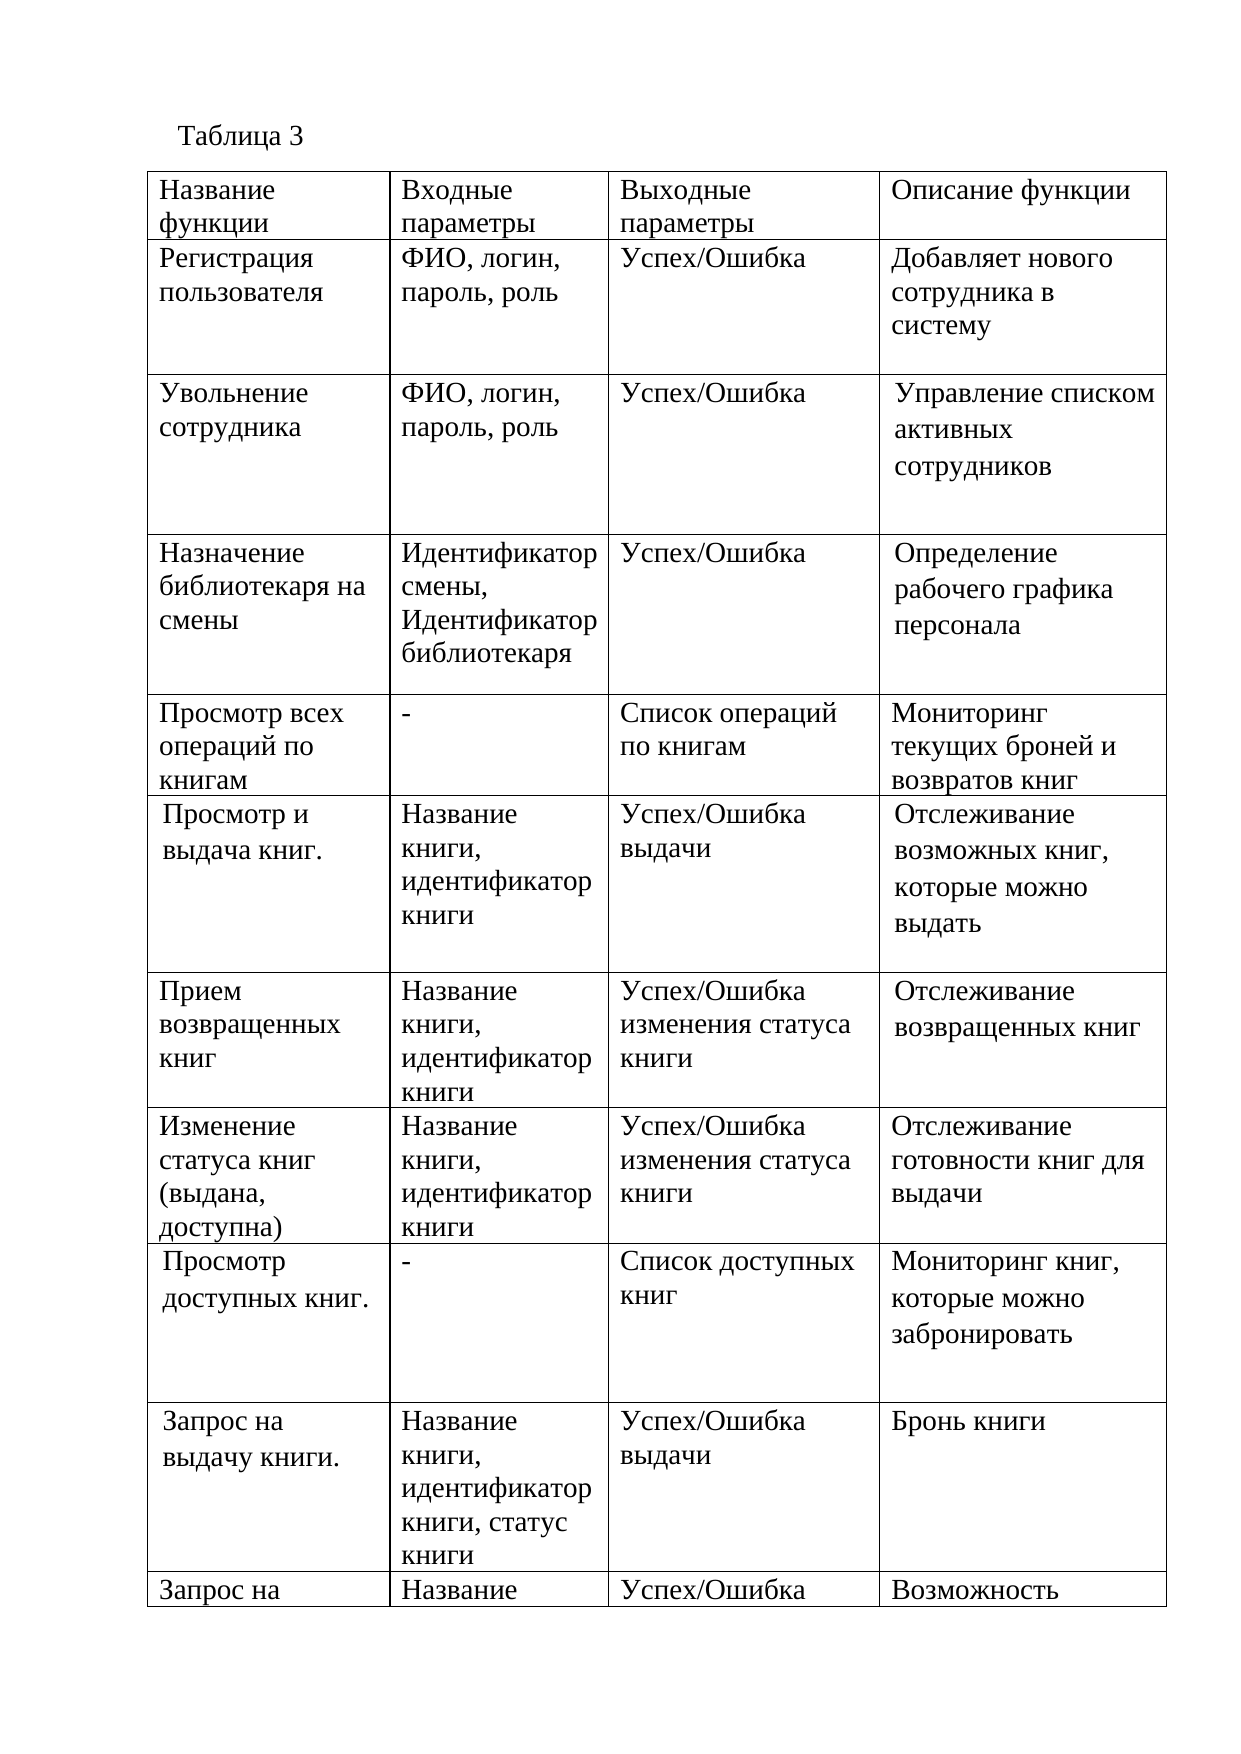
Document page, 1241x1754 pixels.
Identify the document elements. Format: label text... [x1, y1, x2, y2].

table_cell Успех/Ошибка [609, 240, 879, 374]
table_cell Список доступных книг [609, 1244, 879, 1402]
table_cell Успех/Ошибка изменения статуса книги [609, 1108, 879, 1242]
table_header Входные параметры [391, 172, 608, 239]
table_cell ФИО, логин, пароль, роль [391, 240, 608, 374]
table_cell Прием возвращенных книг [148, 973, 389, 1107]
table_header Выходные параметры [609, 172, 879, 239]
table_cell Название книги, идентификатор книги, статус книги [391, 1403, 608, 1571]
table_cell Успех/Ошибка изменения статуса книги [609, 973, 879, 1107]
table_cell Успех/Ошибка выдачи [609, 796, 879, 972]
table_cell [609, 1572, 879, 1606]
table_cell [880, 1572, 1166, 1606]
table_cell Идентификатор смены, Идентификатор библиотекаря [391, 535, 608, 694]
table_cell Регистрация пользователя [148, 240, 389, 374]
table_cell - [391, 1244, 608, 1402]
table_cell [148, 1572, 389, 1606]
table_cell Определение рабочего графика персонала [880, 535, 1166, 694]
table_cell Отслеживание возвращенных книг [880, 973, 1166, 1107]
table_cell Название книги, идентификатор книги [391, 973, 608, 1107]
table_cell Управление списком активных сотрудников [880, 375, 1166, 534]
table_header Описание функции [880, 172, 1166, 239]
table_cell Добавляет нового сотрудника в систему [880, 240, 1166, 374]
table_cell Название книги, идентификатор книги [391, 1108, 608, 1242]
table_cell Мониторинг текущих броней и возвратов книг [880, 695, 1166, 795]
table_cell Запрос на выдачу книги. [148, 1403, 389, 1571]
table_cell ФИО, логин, пароль, роль [391, 375, 608, 534]
table_cell Мониторинг книг, которые можно забронировать [880, 1244, 1166, 1402]
table_cell Назначение библиотекаря на смены [148, 535, 389, 694]
table_cell Просмотр и выдача книг. [148, 796, 389, 972]
table_cell Список операций по книгам [609, 695, 879, 795]
table_header Название функции [148, 172, 389, 239]
table_cell Успех/Ошибка [609, 375, 879, 534]
table_cell Просмотр всех операций по книгам [148, 695, 389, 795]
text Таблица 3 [177, 118, 1152, 152]
table_cell Изменение статуса книг (выдана, доступна) [148, 1108, 389, 1242]
table_cell Название книги, идентификатор книги [391, 796, 608, 972]
table_cell Отслеживание готовности книг для выдачи [880, 1108, 1166, 1242]
table_cell Просмотр доступных книг. [148, 1244, 389, 1402]
table_cell Увольнение сотрудника [148, 375, 389, 534]
table_cell Отслеживание возможных книг, которые можно выдать [880, 796, 1166, 972]
table_cell - [391, 695, 608, 795]
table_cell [391, 1572, 608, 1606]
table_cell Успех/Ошибка выдачи [609, 1403, 879, 1571]
table_cell Бронь книги [880, 1403, 1166, 1571]
table_cell Успех/Ошибка [609, 535, 879, 694]
